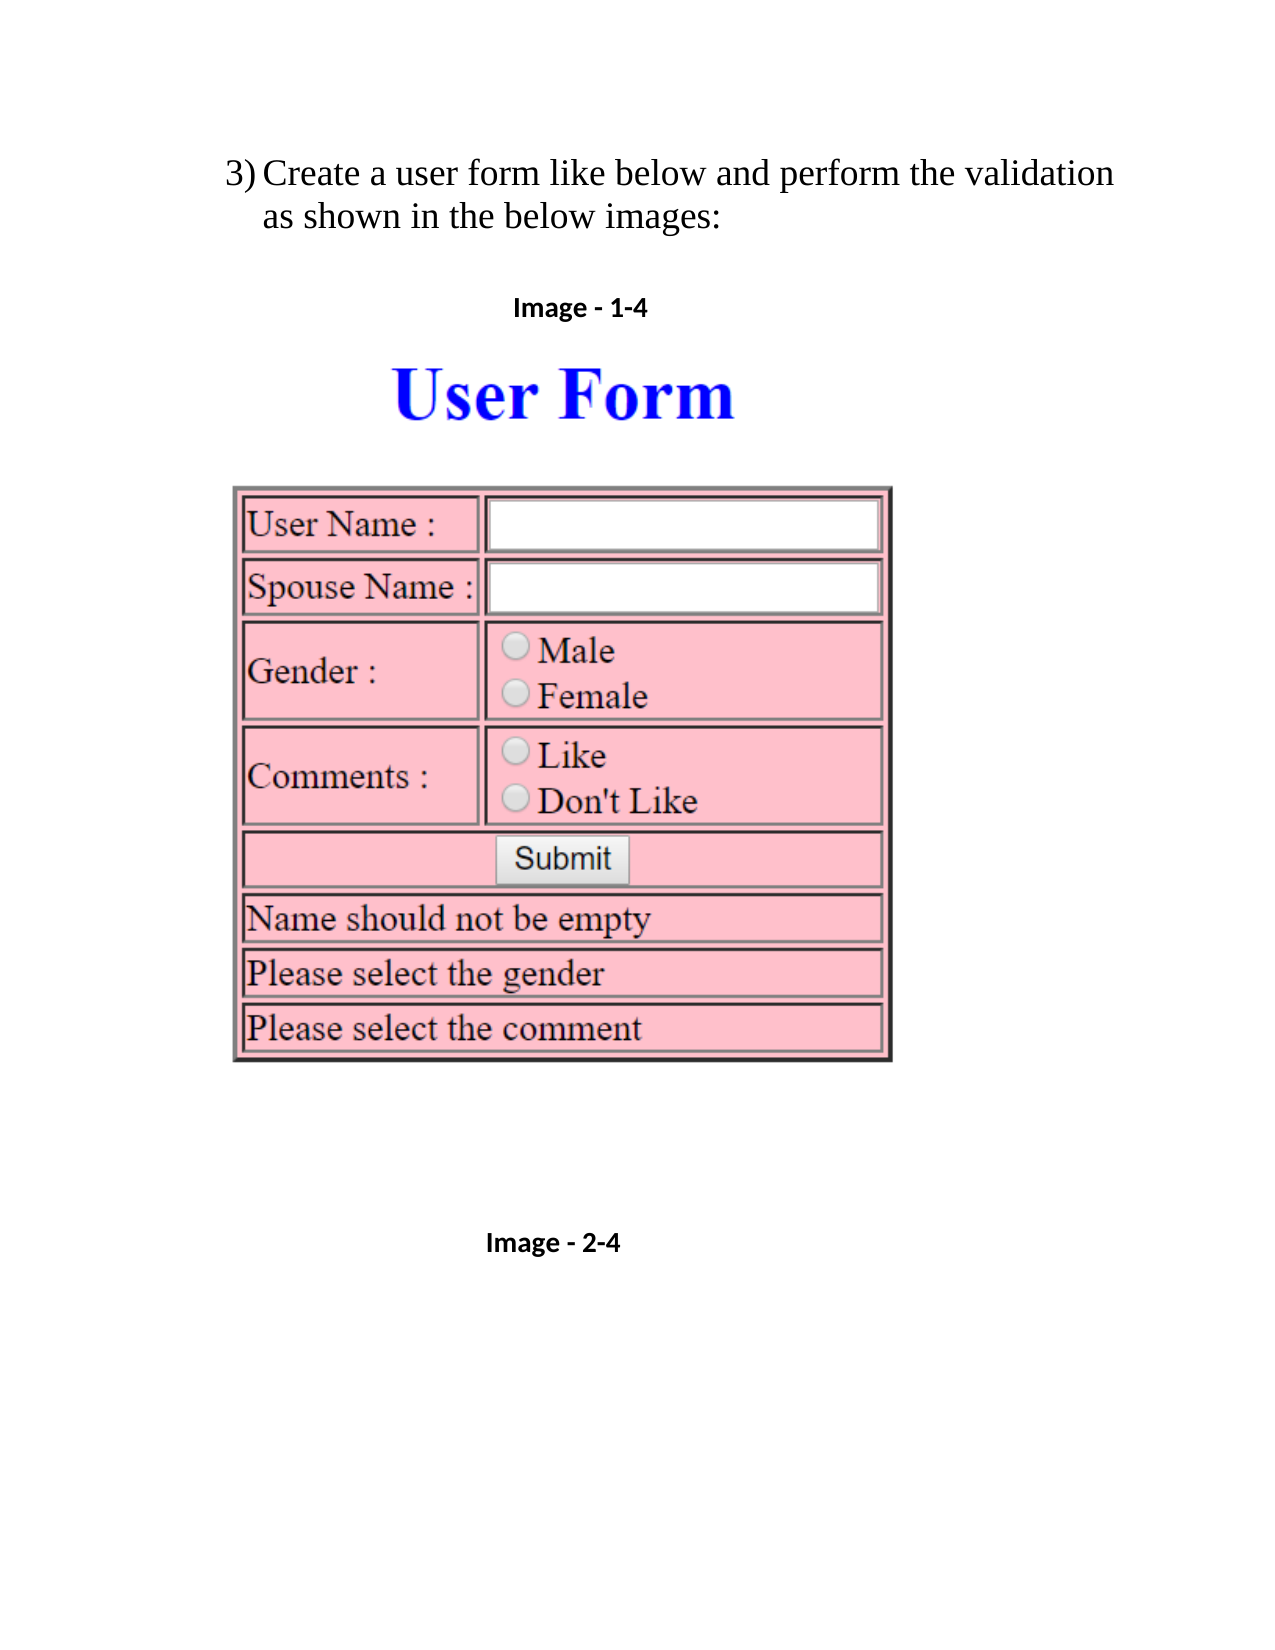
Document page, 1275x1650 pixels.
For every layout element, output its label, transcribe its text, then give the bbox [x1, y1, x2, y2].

list Create a user form like below and perform the validation as shown in the below images: [225, 150, 1125, 236]
picture [150, 351, 1025, 1147]
text Image - 2-4 [150, 1224, 1125, 1260]
text Image - 1-4 [150, 289, 1125, 325]
